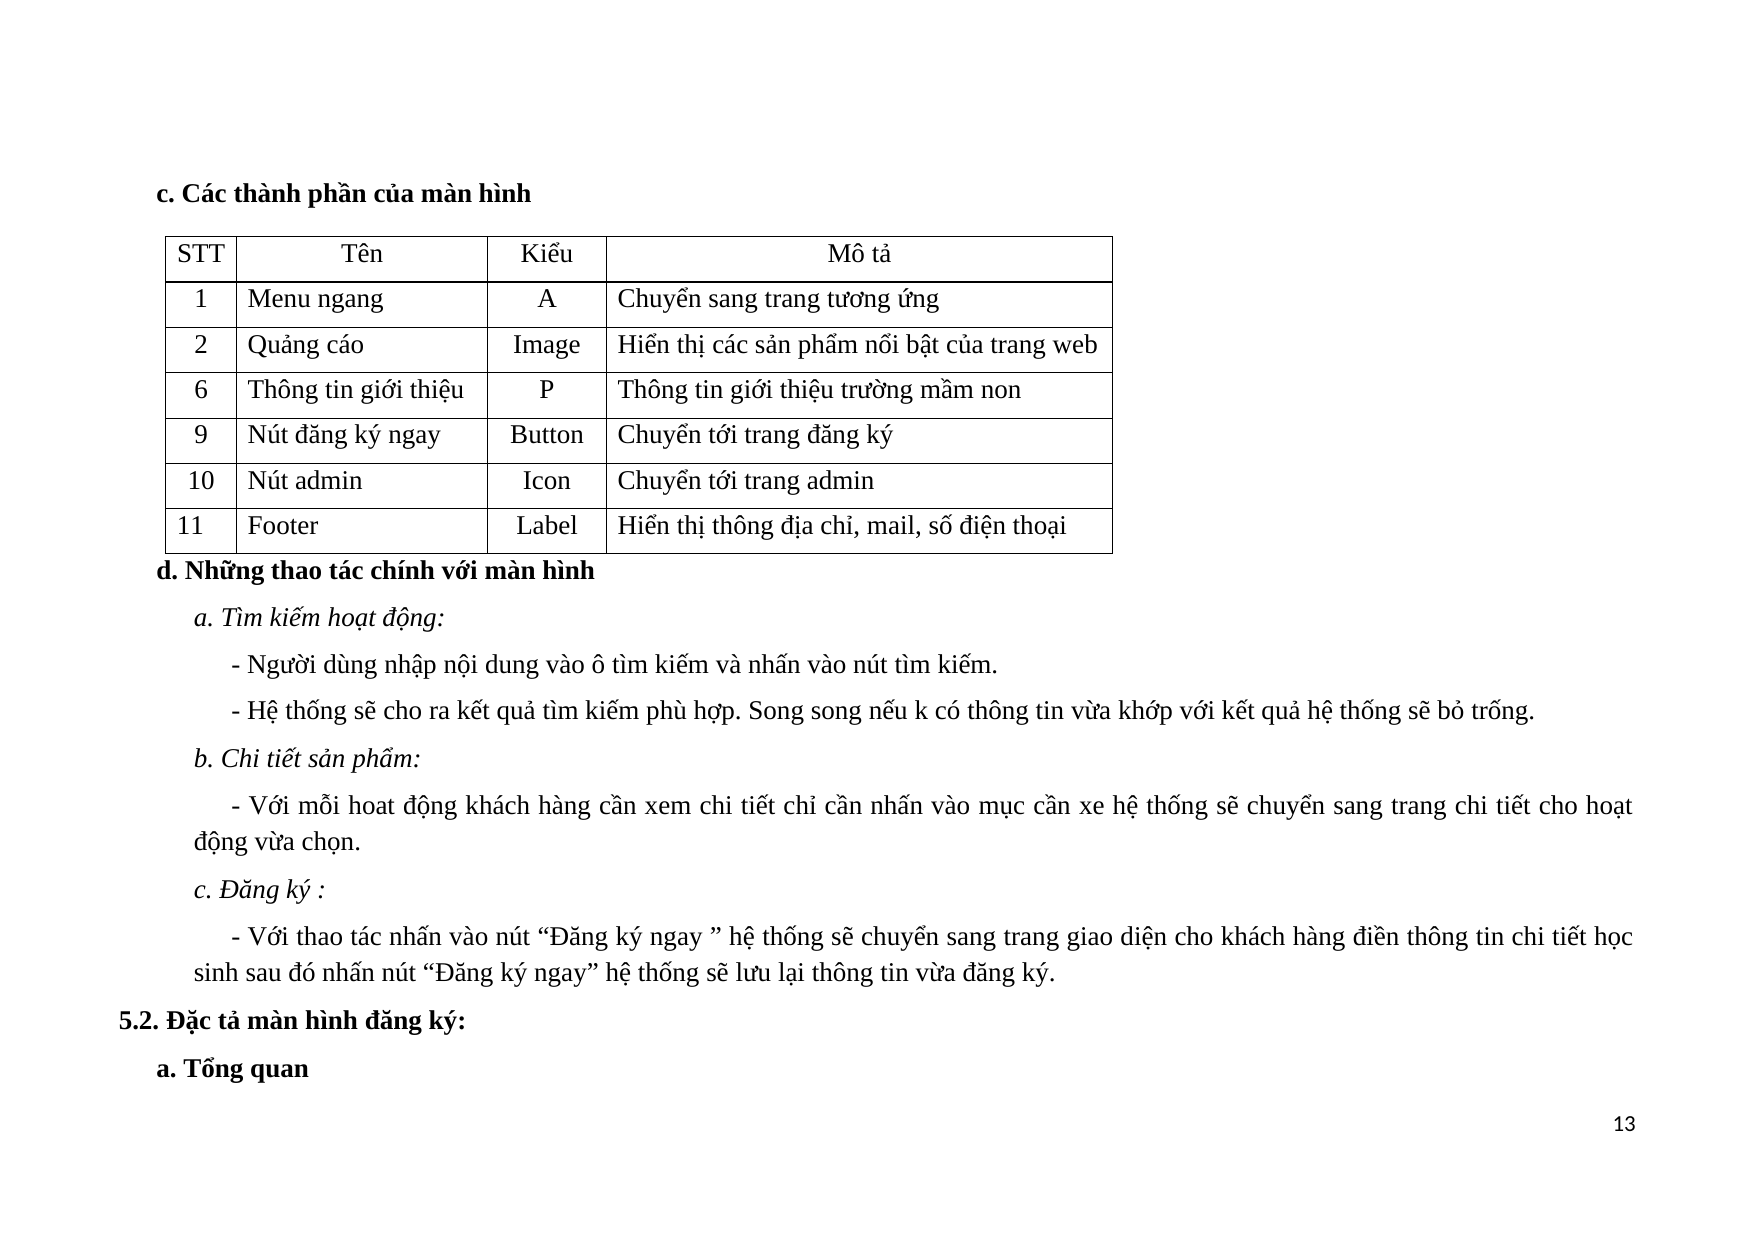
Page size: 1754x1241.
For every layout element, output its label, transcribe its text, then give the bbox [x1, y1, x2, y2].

table_header Mô tả [607, 237, 1112, 281]
table_cell Chuyển tới trang đăng ký [607, 419, 1112, 463]
text b. Chi tiết sản phẩm: [193, 743, 1635, 774]
text c. Đăng ký : [193, 873, 1635, 904]
table_cell 9 [166, 419, 236, 463]
table_cell Image [488, 328, 606, 372]
text 5.2. Đặc tả màn hình đăng ký: [118, 1004, 1635, 1035]
table_header Kiểu [488, 237, 606, 281]
table_cell 10 [166, 464, 236, 508]
table_cell Label [488, 509, 606, 553]
table_cell 1 [166, 283, 236, 327]
table_header Tên [237, 237, 487, 281]
text - Người dùng nhập nội dung vào ô tìm kiếm và nhấn vào nút tìm kiếm. [193, 648, 1635, 679]
table_cell Hiển thị các sản phẩm nổi bật của trang web [607, 328, 1112, 372]
table_header STT [166, 237, 236, 281]
table_cell 6 [166, 373, 236, 417]
table_cell 11 [166, 509, 236, 553]
table_cell P [488, 373, 606, 417]
table_cell Thông tin giới thiệu [237, 373, 487, 417]
table_cell Quảng cáo [237, 328, 487, 372]
table_cell Nút admin [237, 464, 487, 508]
table_cell Thông tin giới thiệu trường mầm non [607, 373, 1112, 417]
table_cell Chuyển tới trang admin [607, 464, 1112, 508]
text - Với mỗi hoat động khách hàng cần xem chi tiết chỉ cần nhấn vào mục cần xe hệ thống sẽ chuyển sang trang chi tiết cho hoạt động vừa chọn. [193, 789, 1635, 856]
text d. Những thao tác chính với màn hình [156, 554, 1635, 586]
table_cell Button [488, 419, 606, 463]
table_cell Icon [488, 464, 606, 508]
table_cell Chuyển sang trang tương ứng [607, 283, 1112, 327]
table_cell Menu ngang [237, 283, 487, 327]
text a. Tìm kiếm hoạt động: [193, 601, 1635, 632]
text - Với thao tác nhấn vào nút “Đăng ký ngay ” hệ thống sẽ chuyển sang trang giao diện cho khách hàng điền thông tin chi tiết học sinh sau đó nhấn nút “Đăng ký ngay” hệ thống sẽ lưu lại thông tin vừa đăng ký. [193, 920, 1635, 987]
table_cell Hiển thị thông địa chỉ, mail, số điện thoại [607, 509, 1112, 553]
table_cell 2 [166, 328, 236, 372]
text a. Tổng quan [156, 1052, 1635, 1083]
table_cell Nút đăng ký ngay [237, 419, 487, 463]
table_cell Footer [237, 509, 487, 553]
table_cell A [488, 283, 606, 327]
text c. Các thành phần của màn hình [156, 177, 1635, 208]
text - Hệ thống sẽ cho ra kết quả tìm kiếm phù hợp. Song song nếu k có thông tin vừa khớp với kết quả hệ thống sẽ bỏ trống. [193, 694, 1635, 726]
